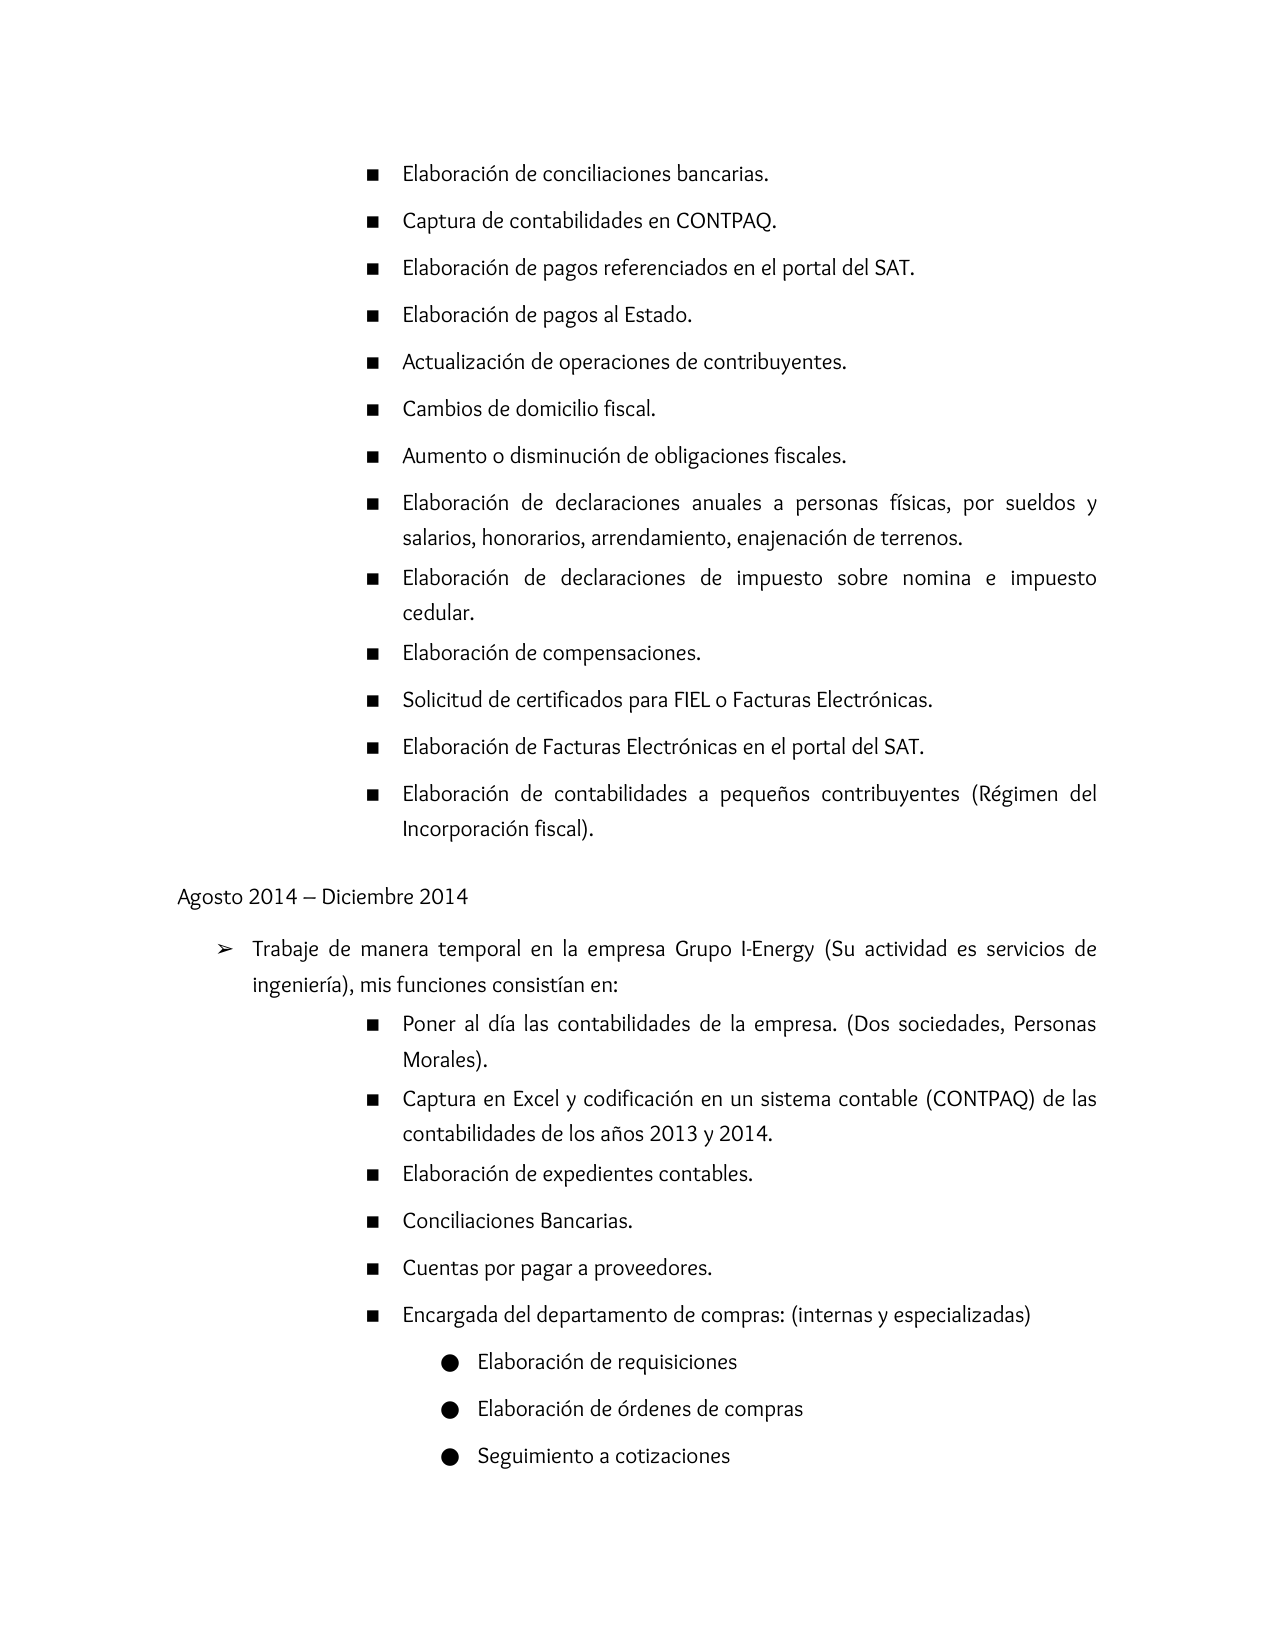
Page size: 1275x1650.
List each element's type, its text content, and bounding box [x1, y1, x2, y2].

list Elaboración de pagos al Estado. [365, 288, 1098, 336]
list Poner al día las contabilidades de la empresa. (Dos sociedades, Personas Morales). [365, 998, 1098, 1073]
list Actualización de operaciones de contribuyentes. [365, 336, 1098, 382]
list Solicitud de certificados para FIEL o Facturas Electrónicas. [365, 673, 1098, 720]
list Elaboración de compensaciones. [365, 626, 1098, 673]
list Elaboración de declaraciones anuales a personas físicas, por sueldos y salarios, honorarios, arrendamiento, enajenación de terrenos. [365, 476, 1098, 551]
list Cuentas por pagar a proveedores. [365, 1242, 1098, 1288]
list Encargada del departamento de compras: (internas y especializadas) [365, 1288, 1098, 1336]
list Cambios de domicilio fiscal. [365, 382, 1098, 429]
list Elaboración de expedientes contables. [365, 1148, 1098, 1194]
list Elaboración de requisiciones [440, 1336, 1098, 1382]
text Agosto 2014 – Diciembre 2014 [177, 882, 1098, 910]
list Trabaje de manera temporal en la empresa Grupo I-Energy (Su actividad es servicios de ingeniería), mis funciones consistían en: [215, 923, 1098, 998]
list Aumento o disminución de obligaciones fiscales. [365, 429, 1098, 476]
list Elaboración de conciliaciones bancarias. [365, 148, 1098, 194]
list Conciliaciones Bancarias. [365, 1194, 1098, 1242]
list Elaboración de Facturas Electrónicas en el portal del SAT. [365, 720, 1098, 767]
list Elaboración de órdenes de compras [440, 1382, 1098, 1429]
list Captura en Excel y codificación en un sistema contable (CONTPAQ) de las contabilidades de los años 2013 y 2014. [365, 1073, 1098, 1148]
list Seguimiento a cotizaciones [440, 1429, 1098, 1476]
list Elaboración de contabilidades a pequeños contribuyentes (Régimen del Incorporación fiscal). [365, 767, 1098, 842]
list Elaboración de pagos referenciados en el portal del SAT. [365, 242, 1098, 288]
list Captura de contabilidades en CONTPAQ. [365, 194, 1098, 242]
list Elaboración de declaraciones de impuesto sobre nomina e impuesto cedular. [365, 551, 1098, 626]
